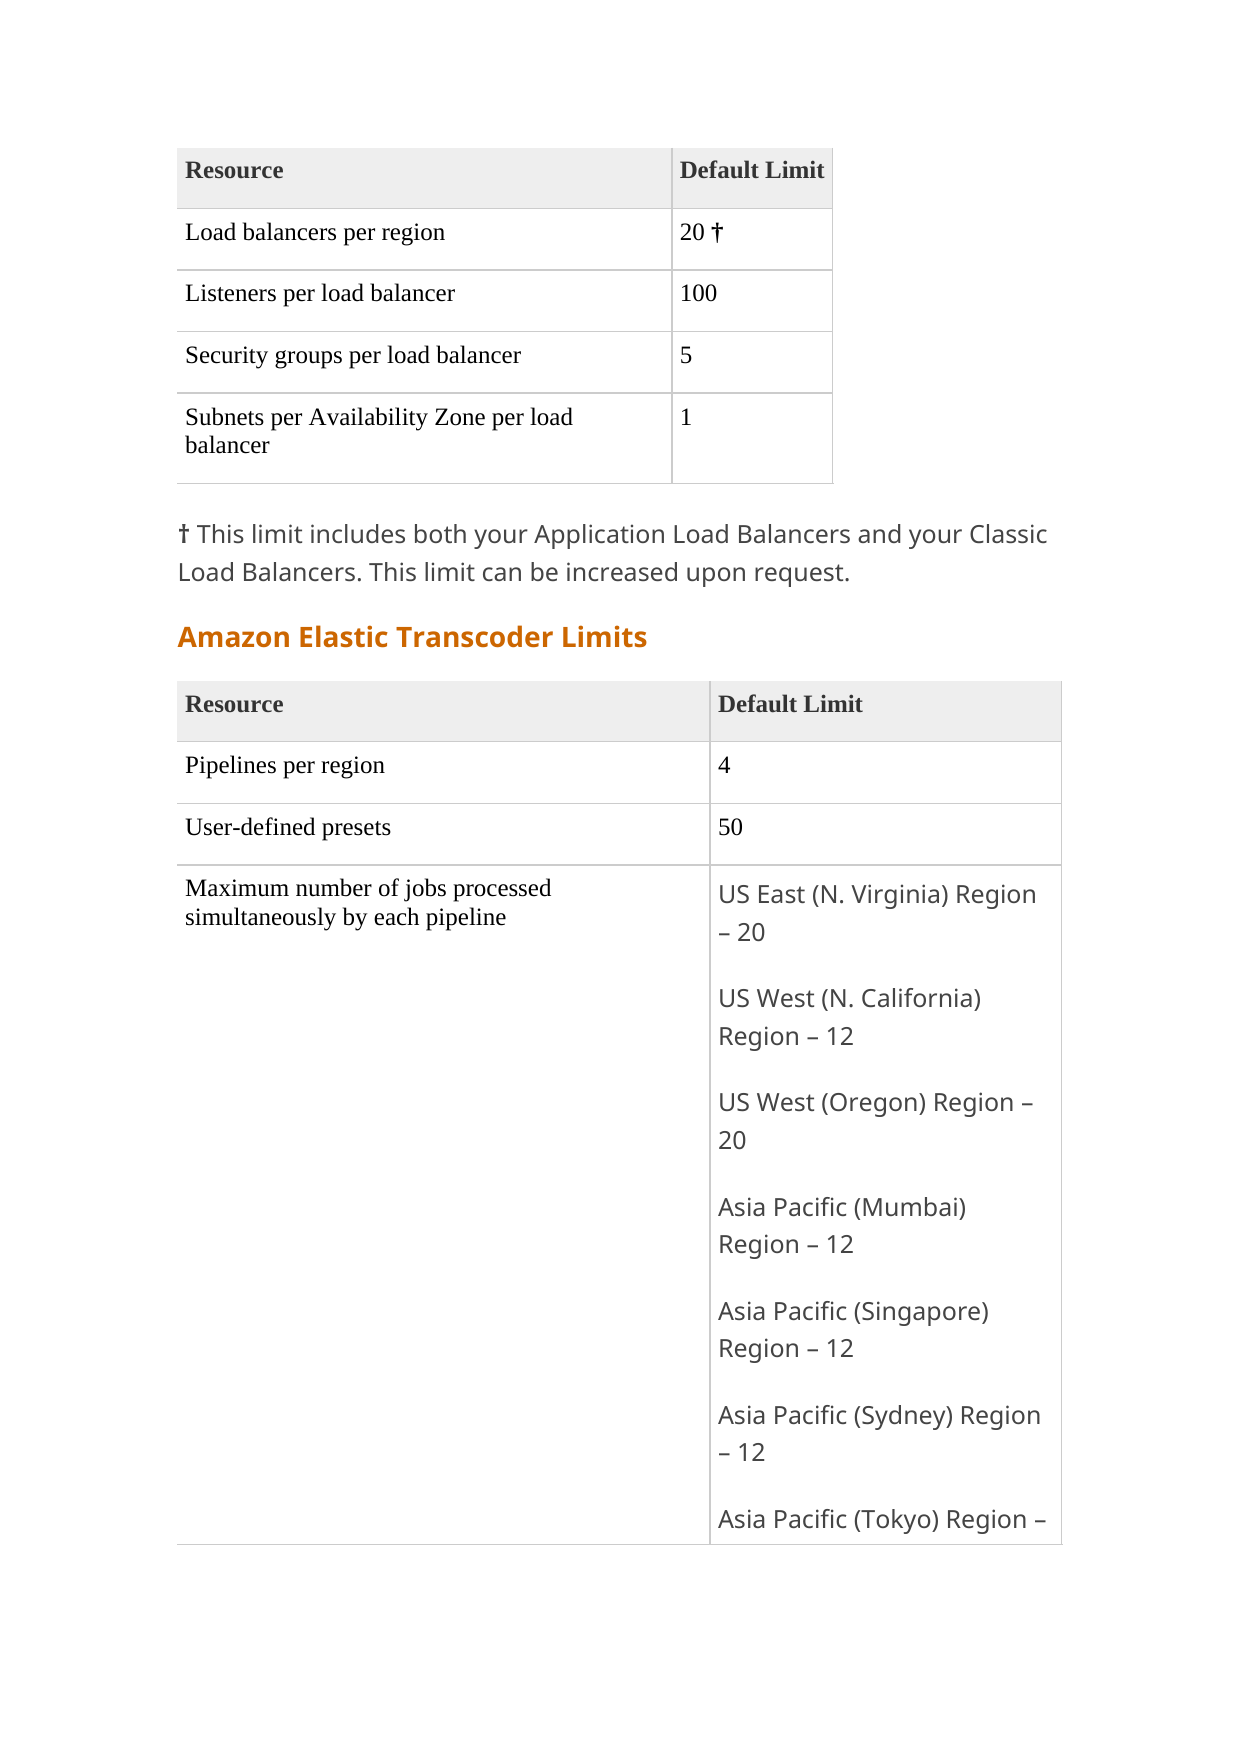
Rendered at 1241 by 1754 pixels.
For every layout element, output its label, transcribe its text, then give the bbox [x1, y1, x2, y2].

table_cell Load balancers per region [177, 209, 671, 269]
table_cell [177, 866, 709, 1544]
table_cell Subnets per Availability Zone per load balancer [177, 394, 671, 483]
table_cell Security groups per load balancer [177, 332, 671, 392]
table_cell Listeners per load balancer [177, 271, 671, 331]
text Amazon Elastic Transcoder Limits [177, 617, 1063, 656]
table_header Resource [177, 148, 671, 208]
table_header Resource [177, 681, 709, 741]
table_header Default Limit [711, 681, 1061, 741]
table_cell 20 † [673, 209, 832, 269]
table_cell 100 [673, 271, 832, 331]
table_cell User-defined presets [177, 804, 709, 864]
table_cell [711, 866, 1061, 1544]
table_cell Pipelines per region [177, 742, 709, 802]
text † This limit includes both your Application Load Balancers and your Classic Load Balancers. This limit can be increased upon request. [177, 513, 1063, 588]
table_cell 1 [673, 394, 832, 483]
table_cell 5 [673, 332, 832, 392]
table_cell 50 [711, 804, 1061, 864]
table_header Default Limit [673, 148, 832, 208]
table_cell 4 [711, 742, 1061, 802]
